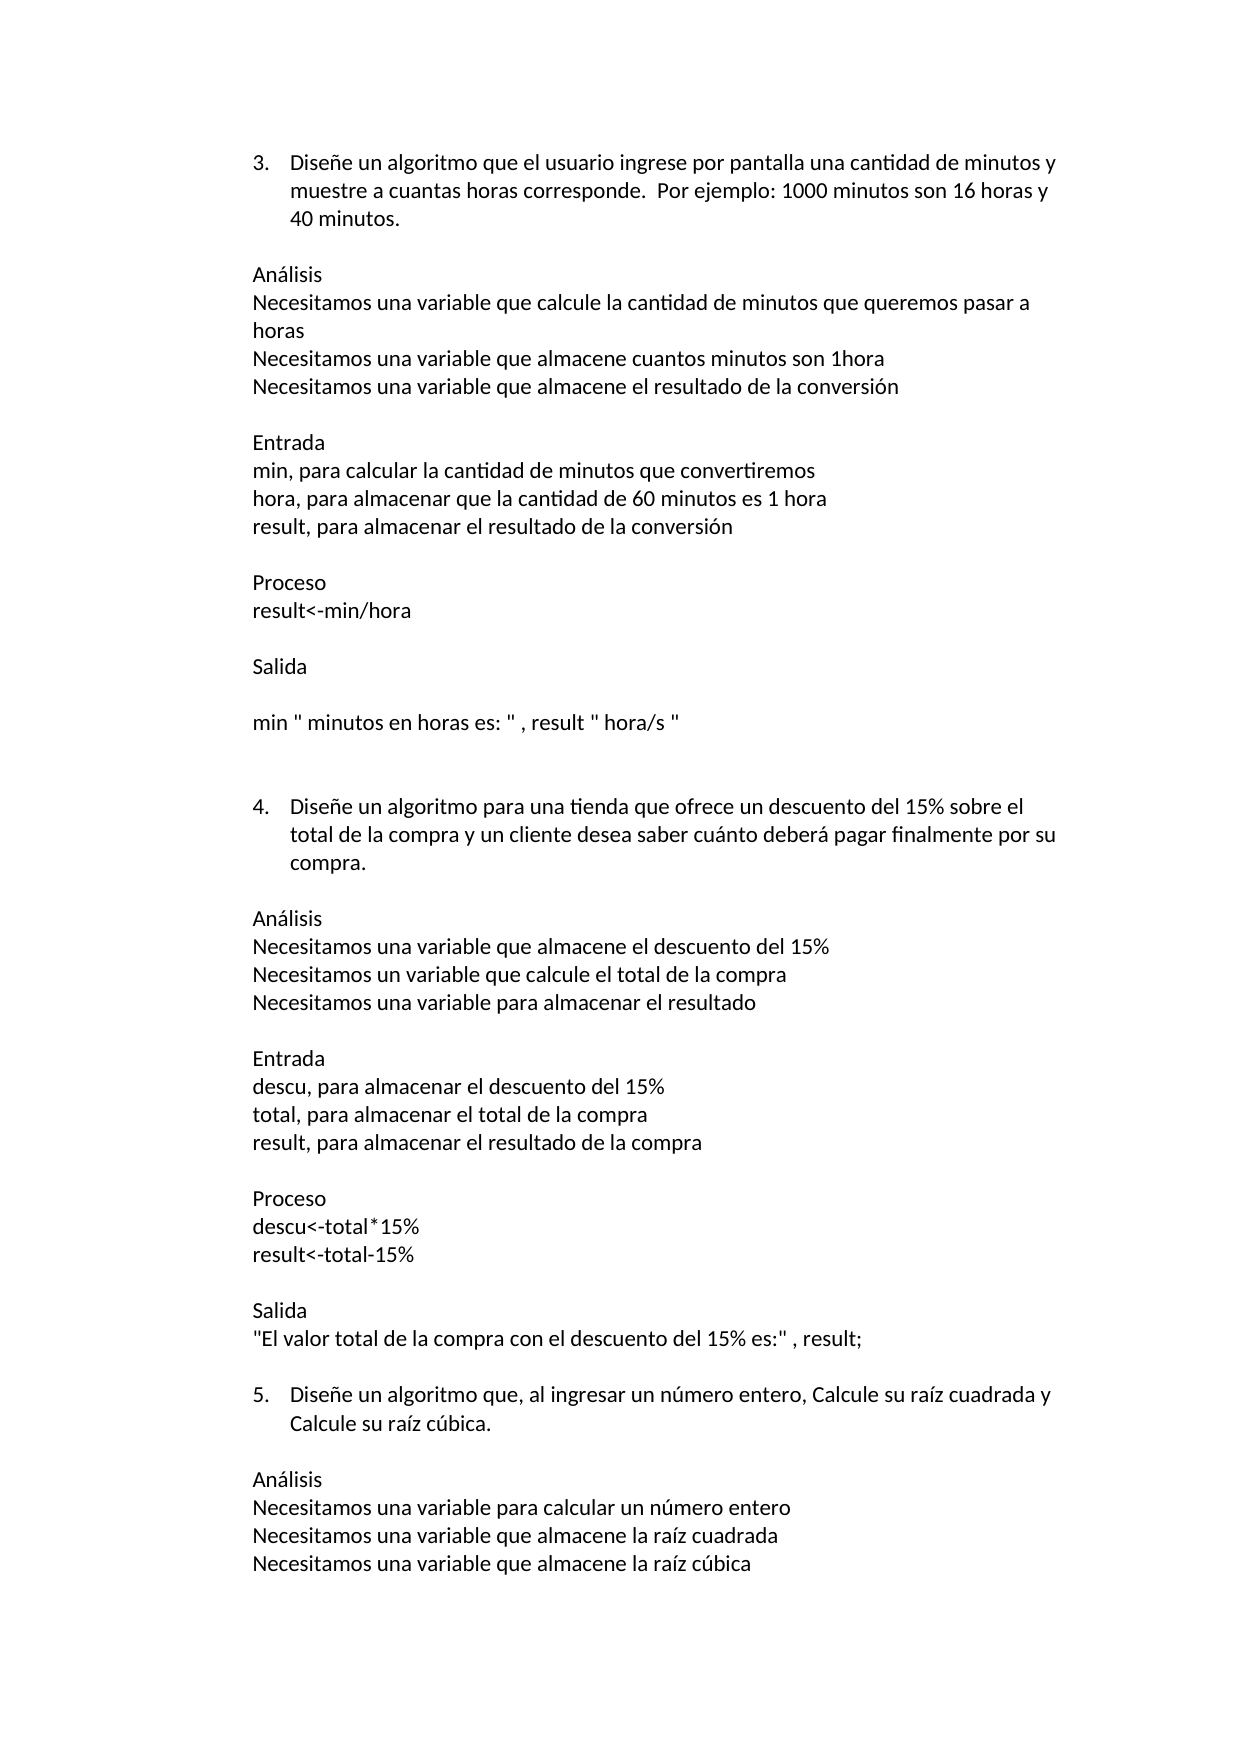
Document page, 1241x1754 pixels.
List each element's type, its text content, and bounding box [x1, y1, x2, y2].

text total, para almacenar el total de la compra [252, 1100, 1063, 1128]
text Necesitamos una variable que almacene el descuento del 15% [252, 932, 1063, 960]
text Análisis [252, 1465, 1063, 1493]
text descu<-total*15% [252, 1212, 1063, 1241]
list Diseñe un algoritmo que el usuario ingrese por pantalla una cantidad de minutos y muestre a cuantas horas corresponde. Por ejemplo: 1000 minutos son 16 horas y 40 minutos. [252, 148, 1063, 232]
text result<-total-15% [252, 1241, 1063, 1268]
text Necesitamos una variable que almacene la raíz cúbica [252, 1549, 1063, 1577]
text Necesitamos una variable para calcular un número entero [252, 1493, 1063, 1521]
text Necesitamos una variable que almacene el resultado de la conversión [252, 372, 1063, 400]
text Análisis [252, 904, 1063, 932]
text descu, para almacenar el descuento del 15% [252, 1072, 1063, 1100]
text Proceso [252, 568, 1063, 596]
text Entrada [252, 1044, 1063, 1072]
text min " minutos en horas es: " , result " hora/s " [252, 708, 1063, 736]
text result, para almacenar el resultado de la compra [252, 1128, 1063, 1156]
text Salida [252, 1297, 1063, 1324]
text hora, para almacenar que la cantidad de 60 minutos es 1 hora [252, 484, 1063, 512]
text "El valor total de la compra con el descuento del 15% es:" , result; [252, 1324, 1063, 1353]
text result<-min/hora [252, 596, 1063, 624]
text Salida [252, 652, 1063, 680]
text Necesitamos un variable que calcule el total de la compra [252, 960, 1063, 988]
text Necesitamos una variable que calcule la cantidad de minutos que queremos pasar a horas [252, 288, 1063, 344]
text min, para calcular la cantidad de minutos que convertiremos [252, 456, 1063, 484]
text result, para almacenar el resultado de la conversión [252, 512, 1063, 540]
text Análisis [252, 260, 1063, 288]
text Proceso [252, 1184, 1063, 1212]
list Diseñe un algoritmo para una tienda que ofrece un descuento del 15% sobre el total de la compra y un cliente desea saber cuánto deberá pagar finalmente por su compra. [252, 792, 1063, 876]
text Entrada [252, 428, 1063, 456]
text Necesitamos una variable que almacene la raíz cuadrada [252, 1521, 1063, 1549]
list Diseñe un algoritmo que, al ingresar un número entero, Calcule su raíz cuadrada y Calcule su raíz cúbica. [252, 1381, 1063, 1437]
text Necesitamos una variable que almacene cuantos minutos son 1hora [252, 344, 1063, 372]
text Necesitamos una variable para almacenar el resultado [252, 988, 1063, 1016]
